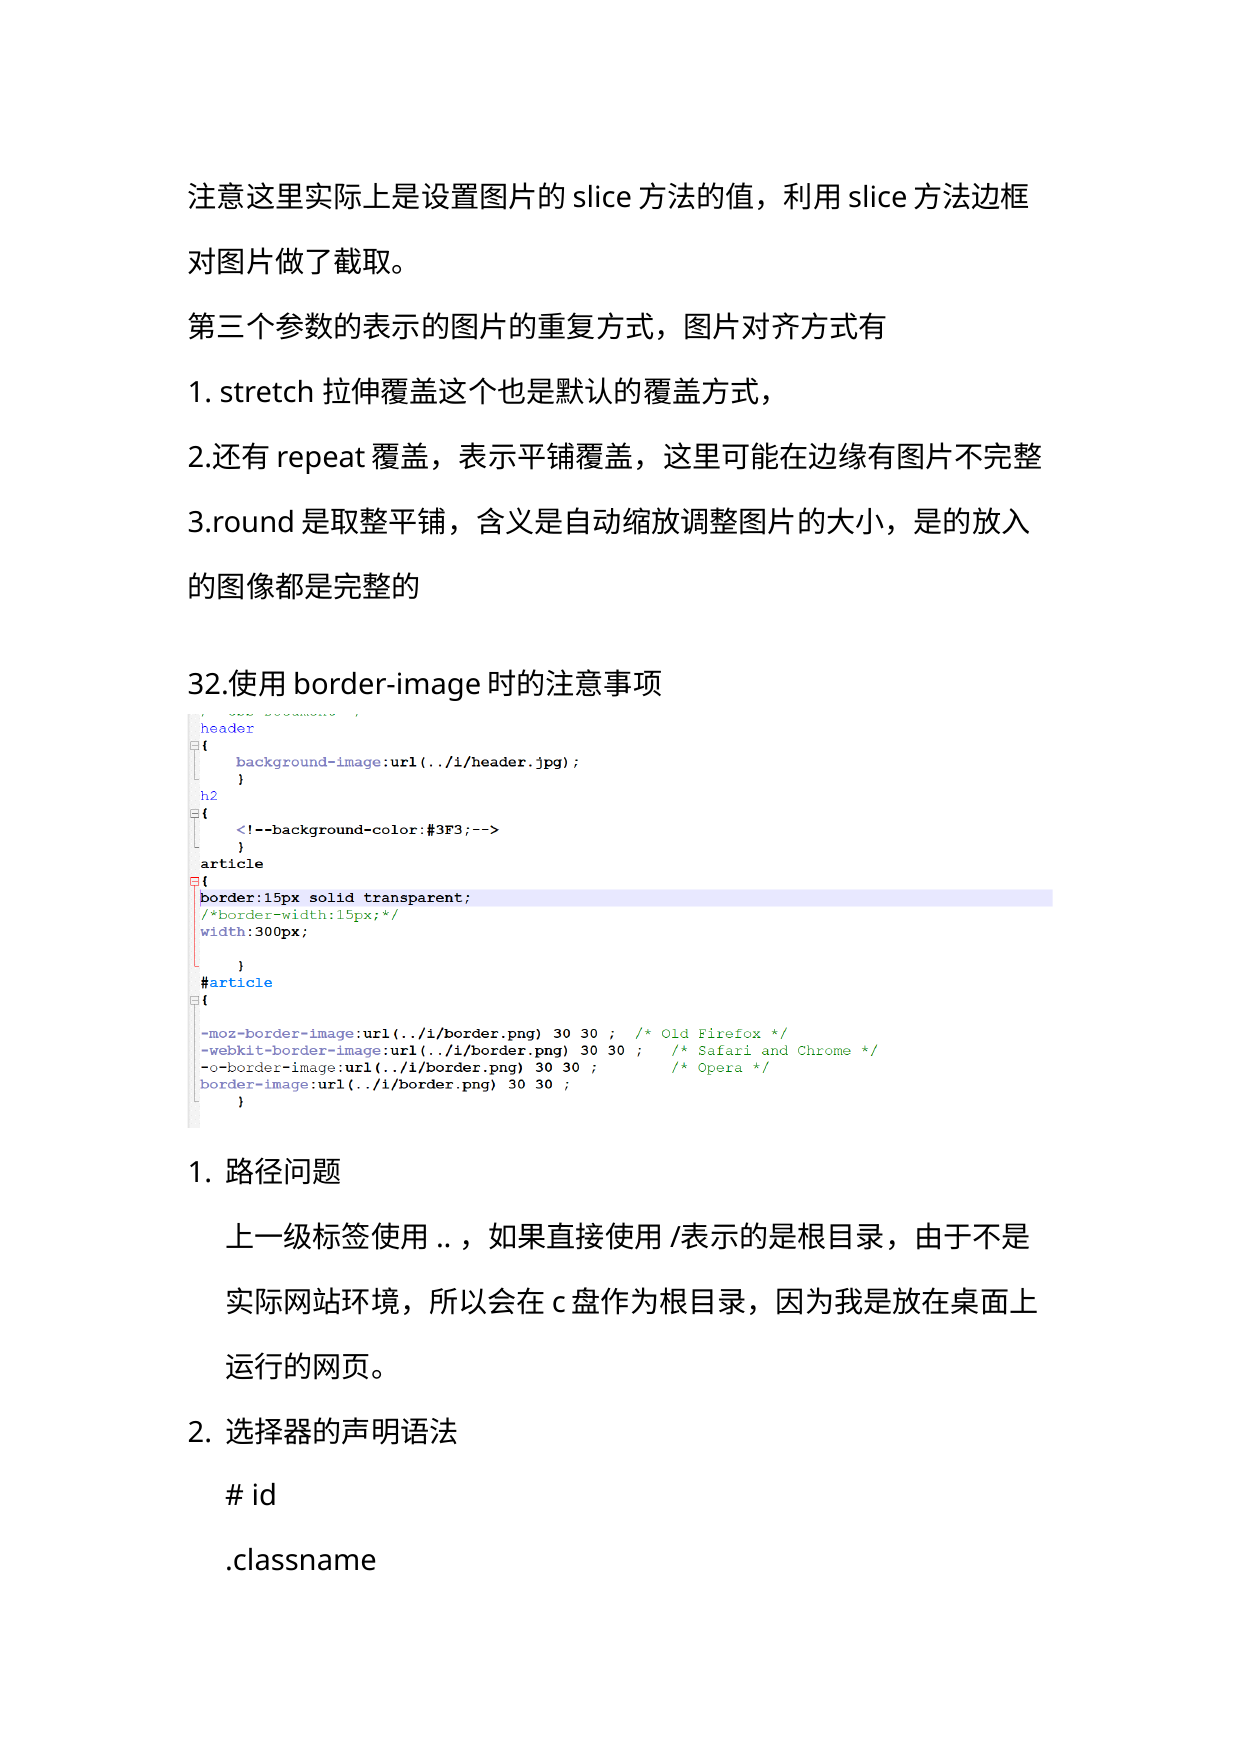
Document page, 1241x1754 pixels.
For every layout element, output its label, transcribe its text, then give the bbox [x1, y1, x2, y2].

text 3.round是取整平铺，含义是自动缩放调整图片的大小，是的放入的图像都是完整的 [187, 487, 1053, 617]
list .classname [225, 1527, 1053, 1592]
picture [187, 714, 1053, 1128]
list 选择器的声明语法 [187, 1397, 1053, 1462]
text 2.还有repeat覆盖，表示平铺覆盖，这里可能在边缘有图片不完整 [187, 422, 1053, 487]
text 1. stretch 拉伸覆盖这个也是默认的覆盖方式， [187, 357, 1053, 422]
text 注意这里实际上是设置图片的slice方法的值，利用slice方法边框对图片做了截取。 [187, 162, 1053, 292]
list 路径问题 [187, 1137, 1053, 1202]
list # id [225, 1462, 1053, 1527]
text 32.使用border-image时的注意事项 [187, 649, 1053, 714]
text 第三个参数的表示的图片的重复方式，图片对齐方式有 [187, 292, 1053, 357]
text 上一级标签使用 .. ，如果直接使用 /表示的是根目录，由于不是实际网站环境，所以会在c盘作为根目录，因为我是放在桌面上运行的网页。 [225, 1202, 1053, 1397]
